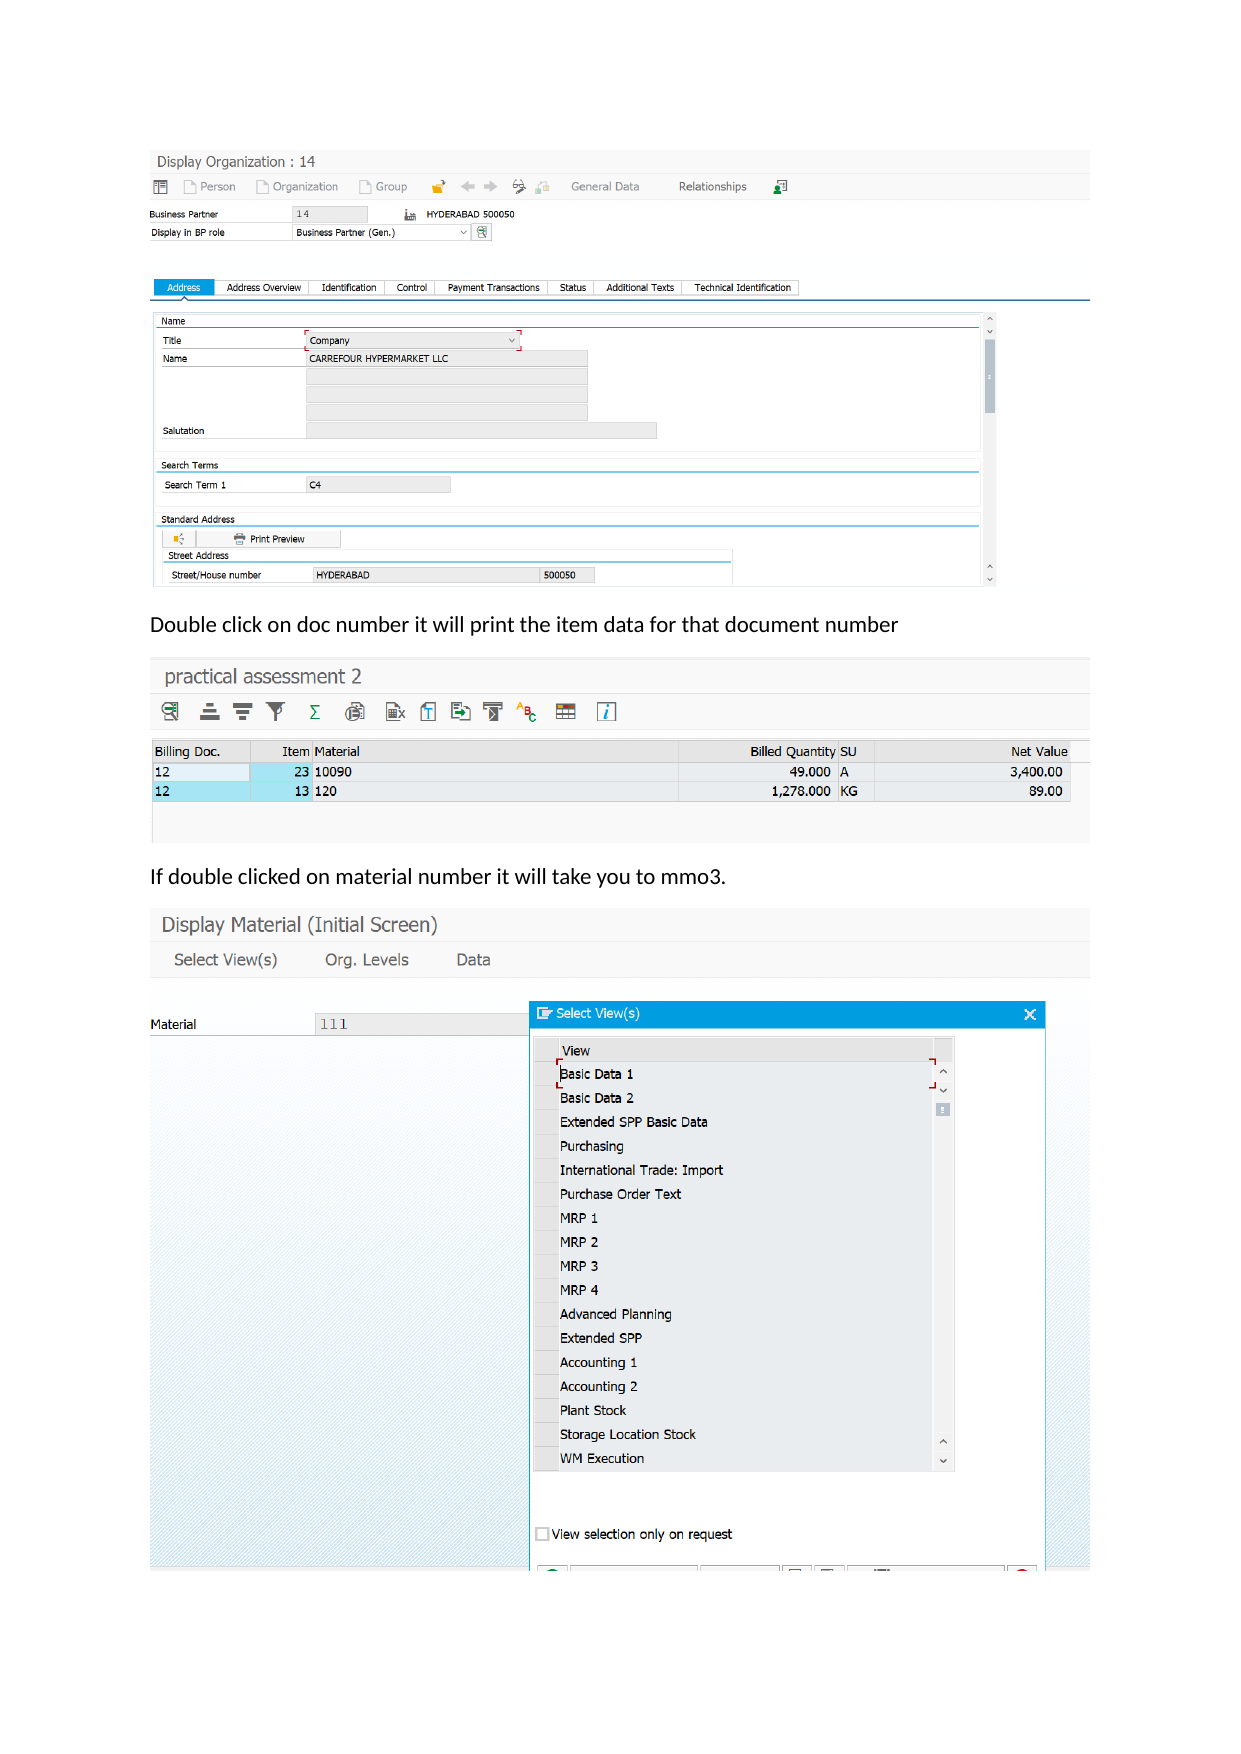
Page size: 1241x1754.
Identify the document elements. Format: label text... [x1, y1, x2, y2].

text Double click on doc number it will print the item data for that document number [150, 611, 1090, 639]
picture [569, 1009, 576, 1017]
text If double clicked on material number it will take you to mmo3. [150, 862, 1090, 890]
picture [150, 657, 1091, 843]
picture [150, 150, 1091, 592]
picture [150, 908, 1091, 1571]
picture [538, 1011, 550, 1018]
